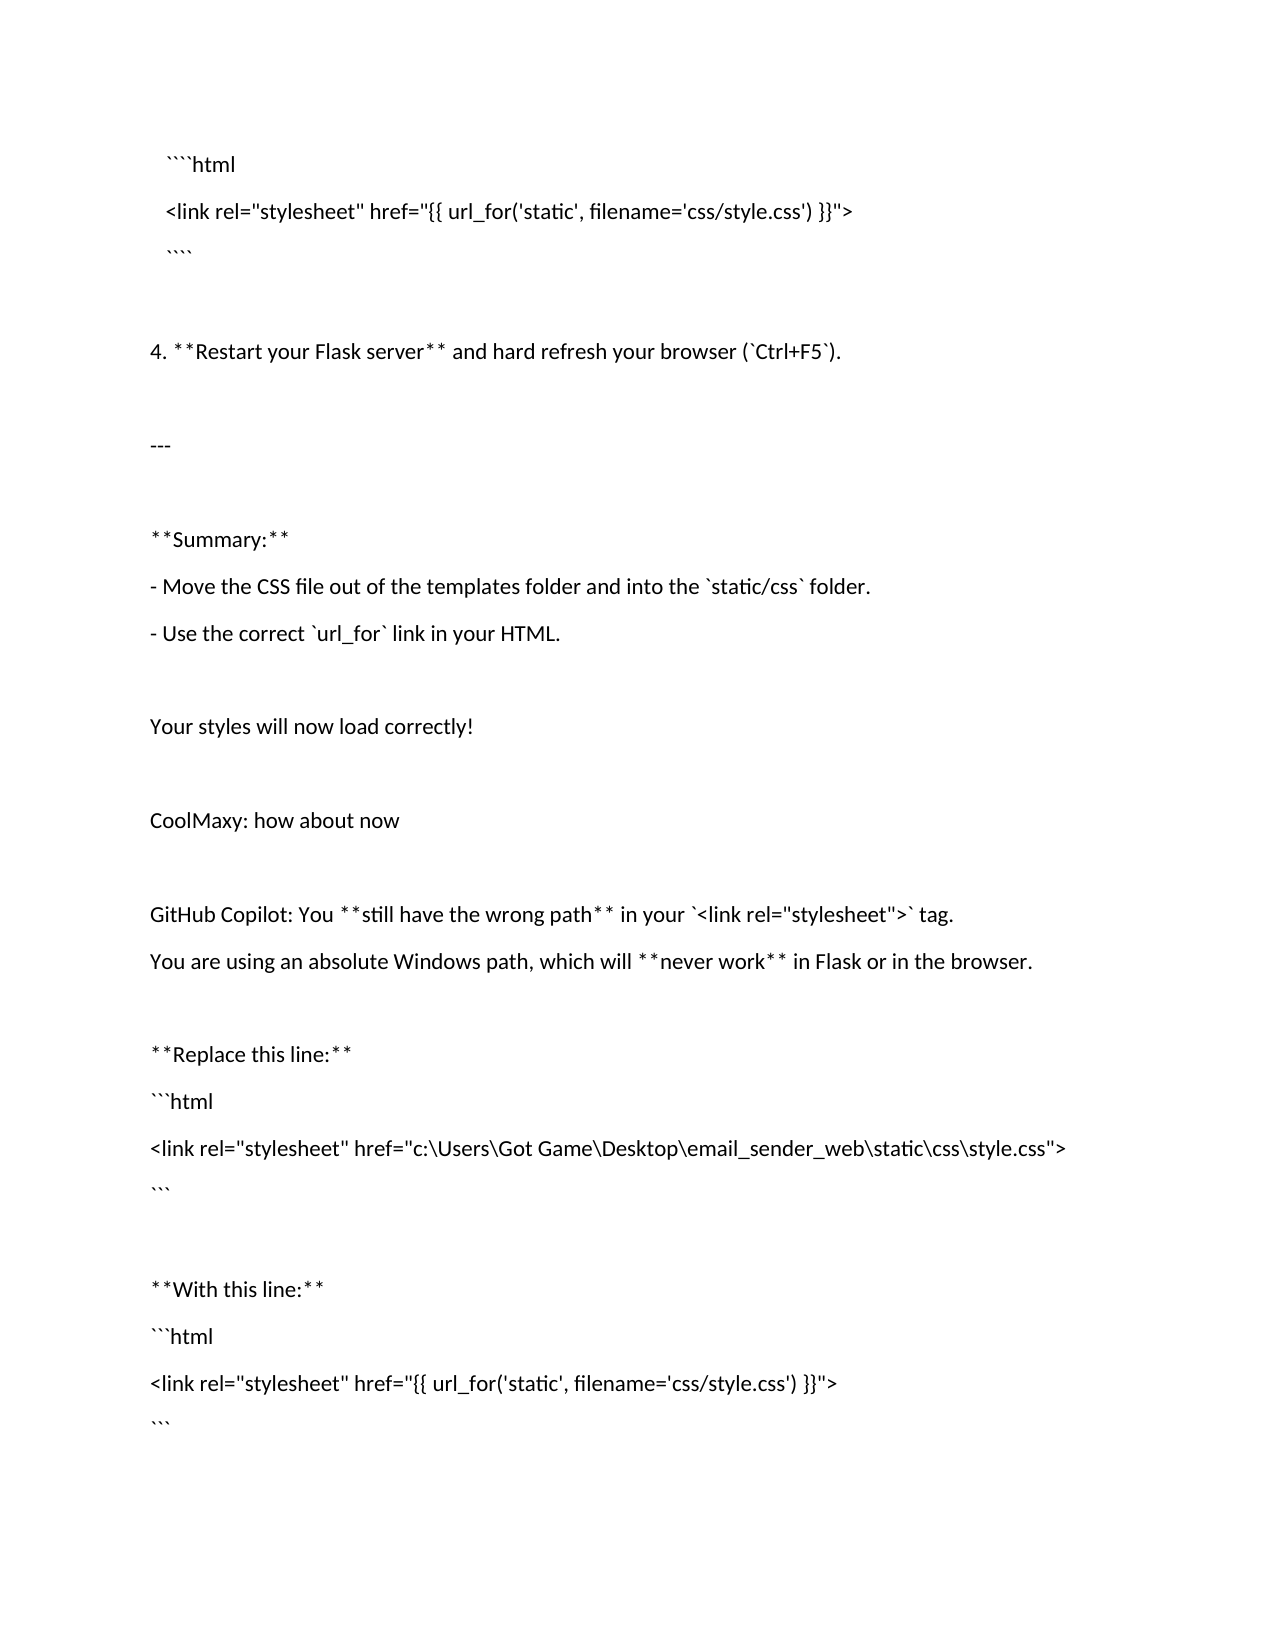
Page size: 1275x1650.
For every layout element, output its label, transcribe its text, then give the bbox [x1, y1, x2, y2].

text ``` [150, 1416, 1125, 1444]
text Your styles will now load correctly! [150, 712, 1125, 741]
text <link rel="stylesheet" href="{{ url_for('static', filename='css/style.css') }}"> [150, 1369, 1125, 1397]
text **With this line:** [150, 1275, 1125, 1303]
text ```html [150, 1087, 1125, 1116]
text - Use the correct `url_for` link in your HTML. [150, 619, 1125, 647]
text CoolMaxy: how about now [150, 806, 1125, 834]
text **Summary:** [150, 525, 1125, 553]
text <link rel="stylesheet" href="c:\Users\Got Game\Desktop\email_sender_web\static\css\style.css"> [150, 1134, 1125, 1162]
text 4. **Restart your Flask server** and hard refresh your browser (`Ctrl+F5`). [150, 337, 1125, 366]
text ```html [150, 1322, 1125, 1350]
text - Move the CSS file out of the templates folder and into the `static/css` folder. [150, 572, 1125, 600]
text GitHub Copilot: You **still have the wrong path** in your `<link rel="stylesheet">` tag. [150, 900, 1125, 928]
text <link rel="stylesheet" href="{{ url_for('static', filename='css/style.css') }}"> [150, 197, 1125, 225]
text **Replace this line:** [150, 1041, 1125, 1069]
text You are using an absolute Windows path, which will **never work** in Flask or in the browser. [150, 947, 1125, 975]
text ``` [150, 1181, 1125, 1209]
text ```` [150, 244, 1125, 272]
text ````html [150, 150, 1125, 178]
text --- [150, 431, 1125, 459]
